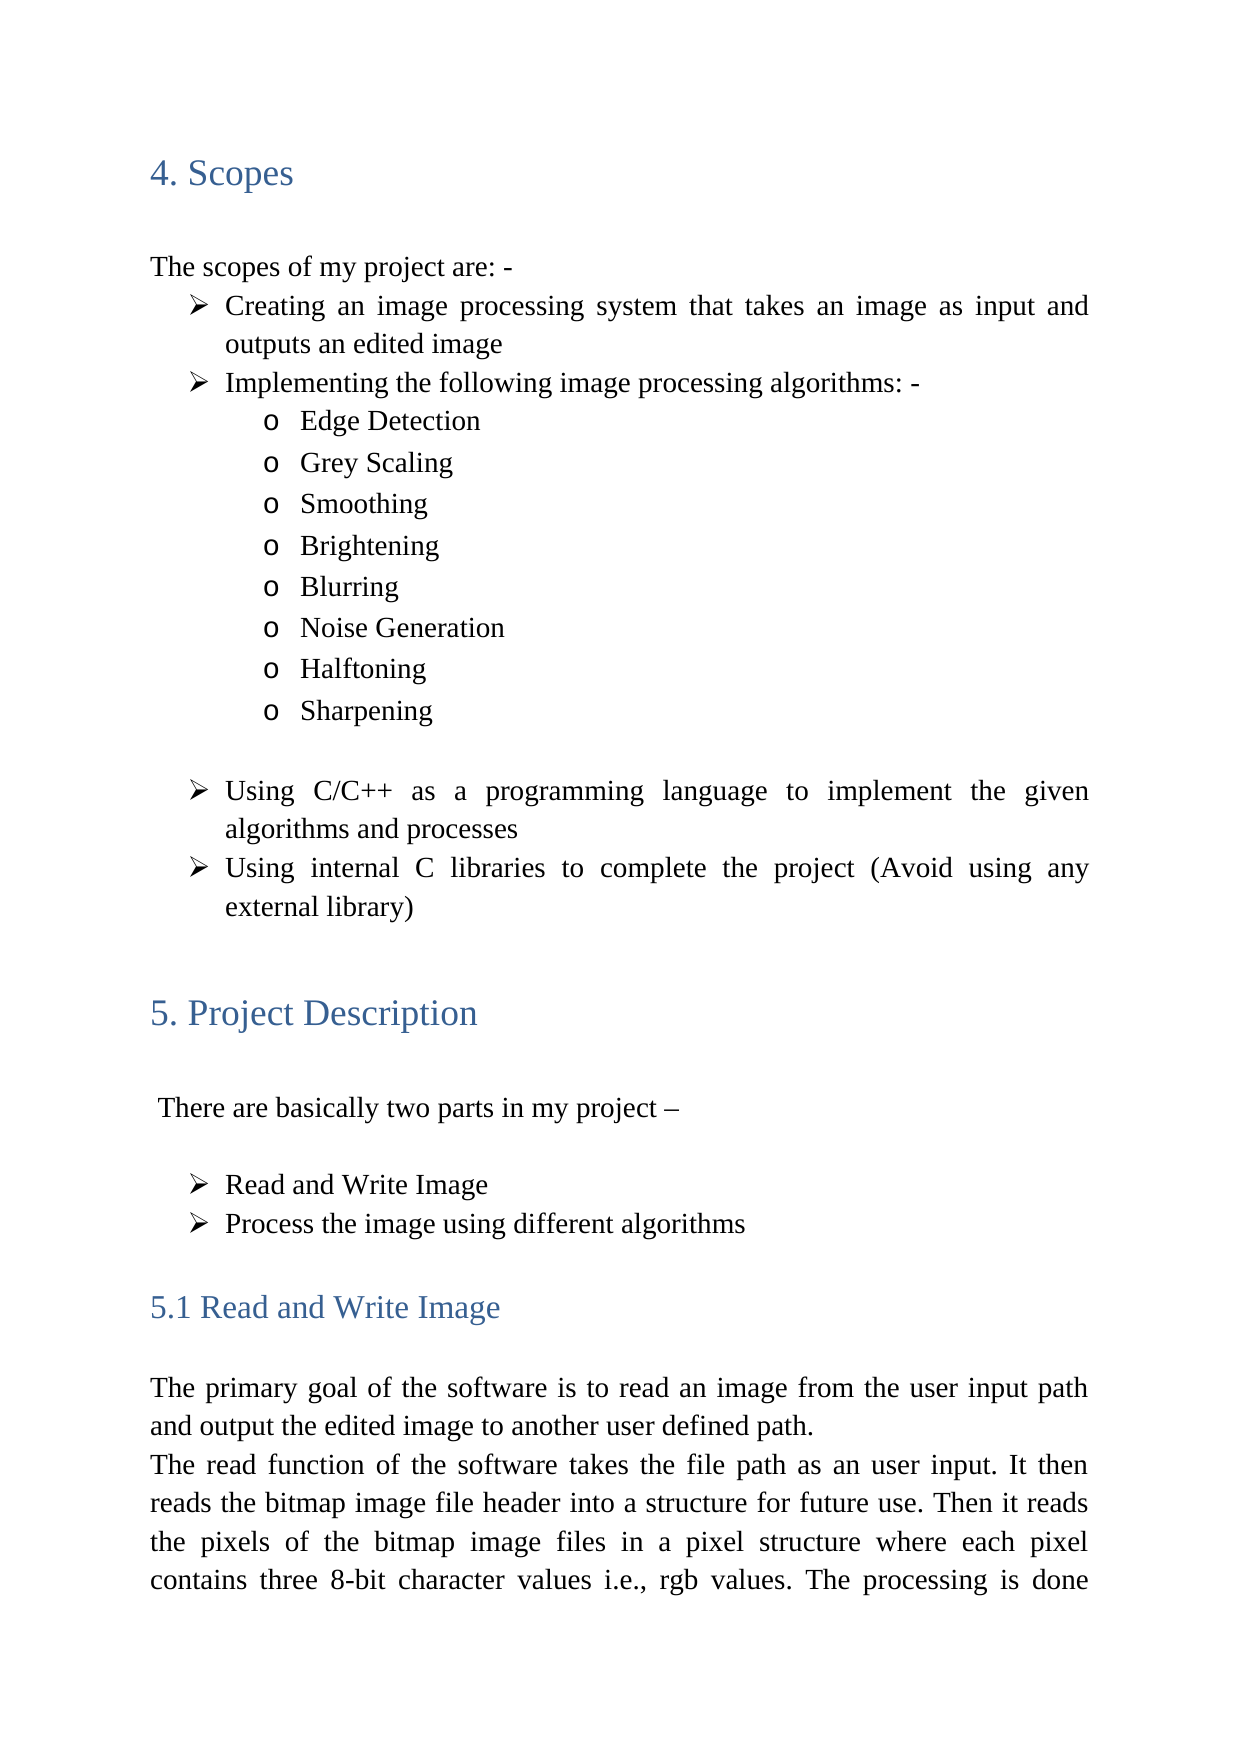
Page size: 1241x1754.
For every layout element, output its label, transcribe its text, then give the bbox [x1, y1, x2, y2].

list Grey Scaling [262, 445, 1090, 481]
list Implementing the following image processing algorithms: - [187, 365, 1090, 398]
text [150, 1447, 1090, 1596]
text The primary goal of the software is to read an image from the user input path and output the edited image to another user defined path. [150, 1370, 1090, 1442]
list Brightening [262, 528, 1090, 564]
list Halftoning [262, 652, 1090, 688]
text There are basically two parts in my project – [150, 1090, 1090, 1123]
list Edge Detection [262, 403, 1090, 439]
list Using internal C libraries to complete the project (Avoid using any external library) [187, 850, 1090, 922]
list Creating an image processing system that takes an image as input and outputs an edited image [187, 288, 1090, 360]
list Using C/C++ as a programming language to implement the given algorithms and processes [187, 773, 1090, 845]
subtitle 4. Scopes [150, 150, 1090, 193]
list Smoothing [262, 486, 1090, 522]
text The scopes of my project are: - [150, 249, 1090, 283]
list Sharpening [262, 693, 1090, 729]
list Read and Write Image [187, 1167, 1090, 1201]
subtitle 5.1 Read and Write Image [150, 1287, 1090, 1325]
list Noise Generation [262, 610, 1090, 646]
subtitle 5. Project Description [150, 991, 1090, 1034]
list Process the image using different algorithms [187, 1206, 1090, 1239]
list Blurring [262, 569, 1090, 605]
